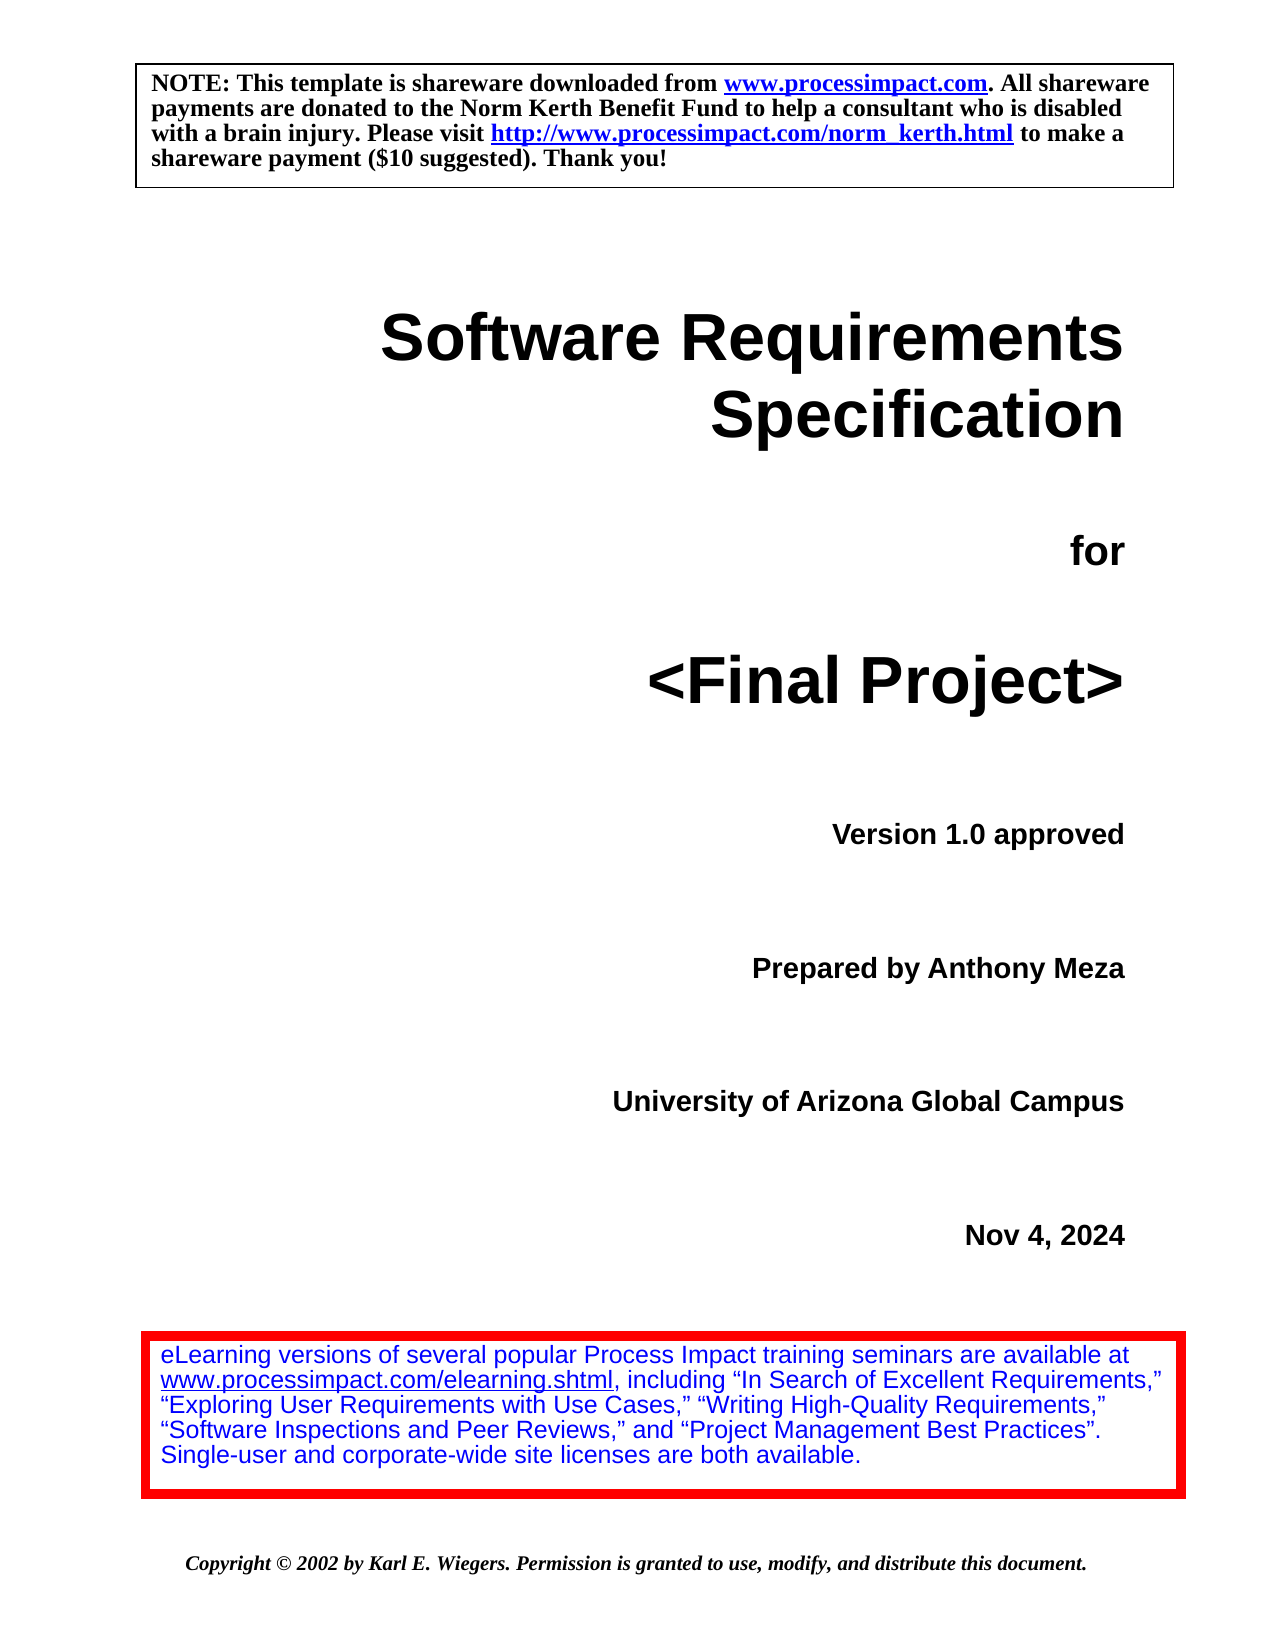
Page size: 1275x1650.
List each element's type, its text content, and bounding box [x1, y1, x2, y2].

text Nov 4, 2024 [150, 1218, 1125, 1252]
text Prepared by Anthony Meza [150, 951, 1125, 984]
text Version 1.0 approved [150, 817, 1125, 851]
title Software Requirements Specification [150, 298, 1125, 451]
text University of Arizona Global Campus [150, 1084, 1125, 1118]
title <Final Project> [150, 641, 1125, 717]
title for [150, 526, 1125, 574]
